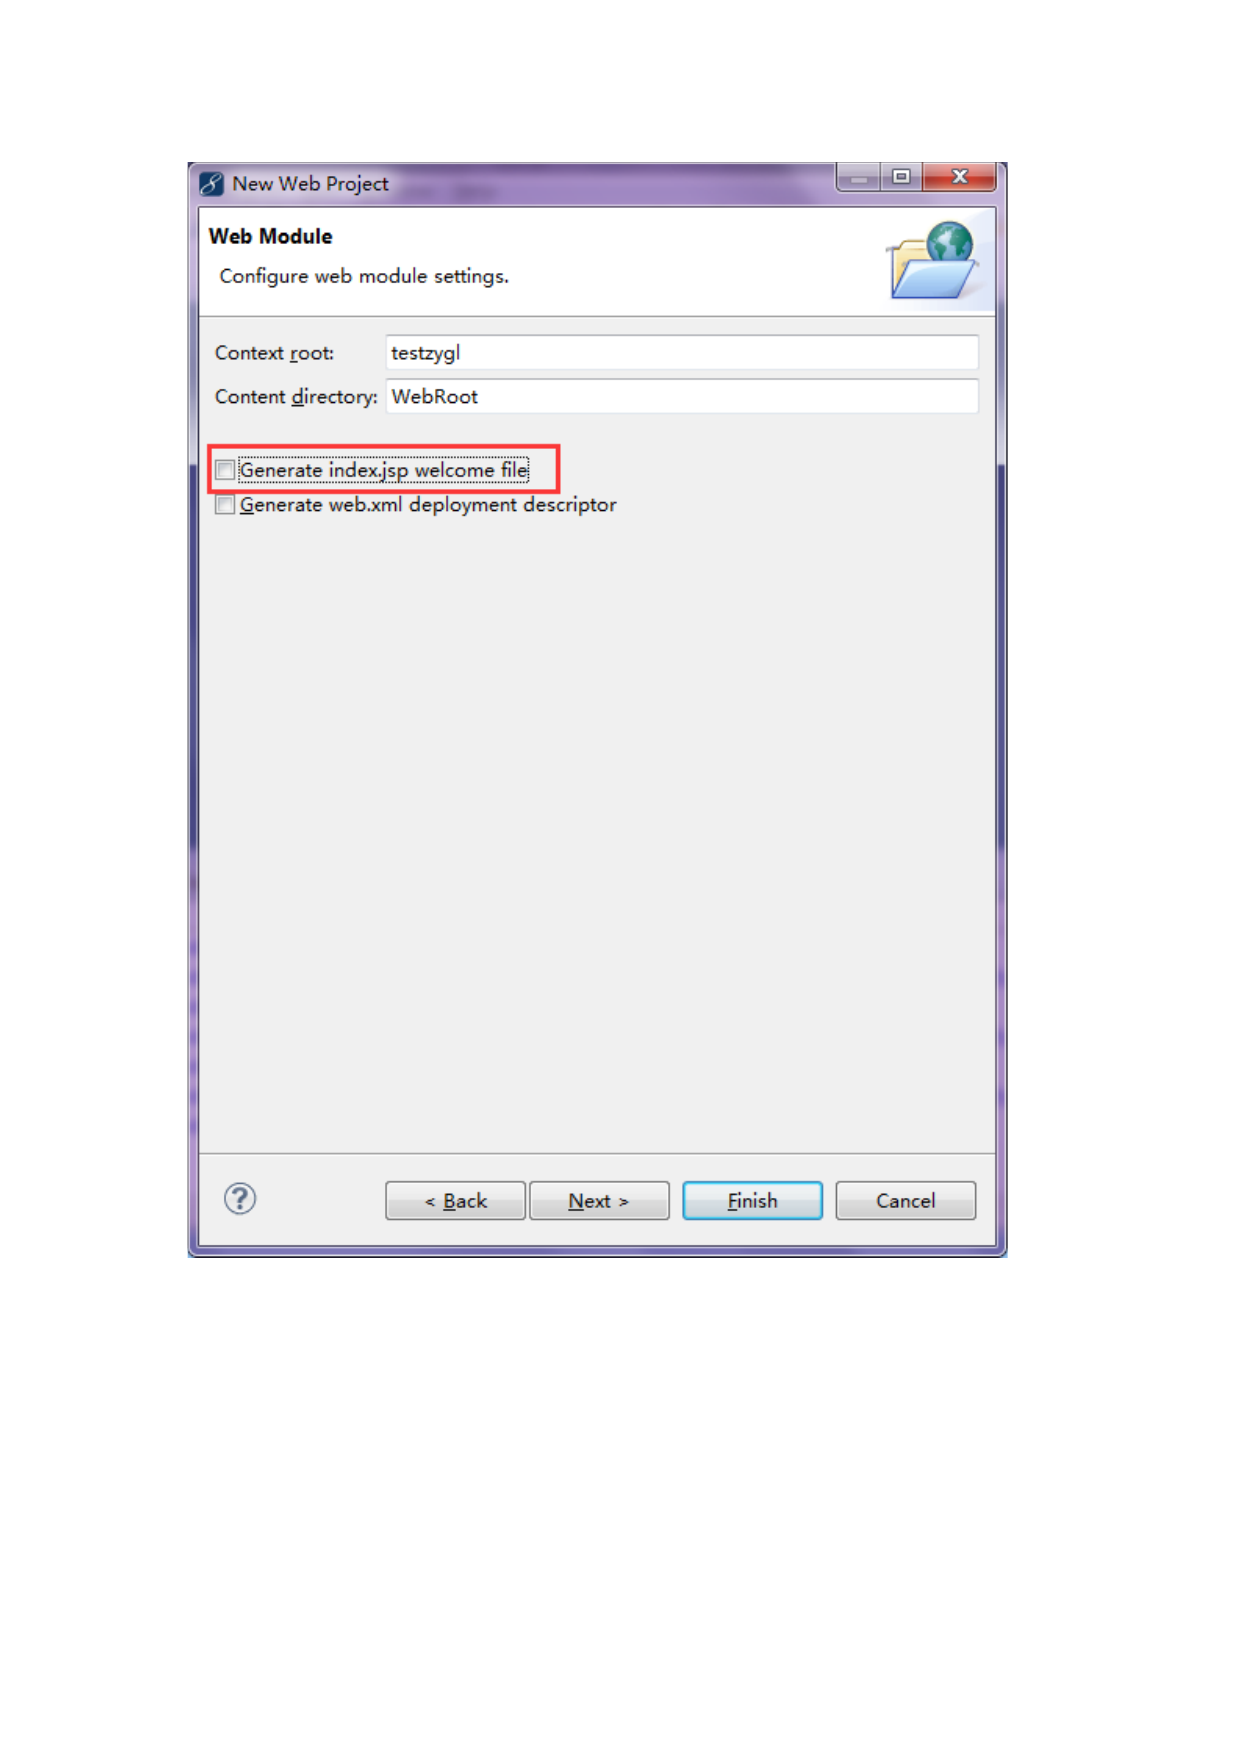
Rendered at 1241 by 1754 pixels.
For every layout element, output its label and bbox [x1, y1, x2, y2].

picture [187, 162, 1008, 1258]
